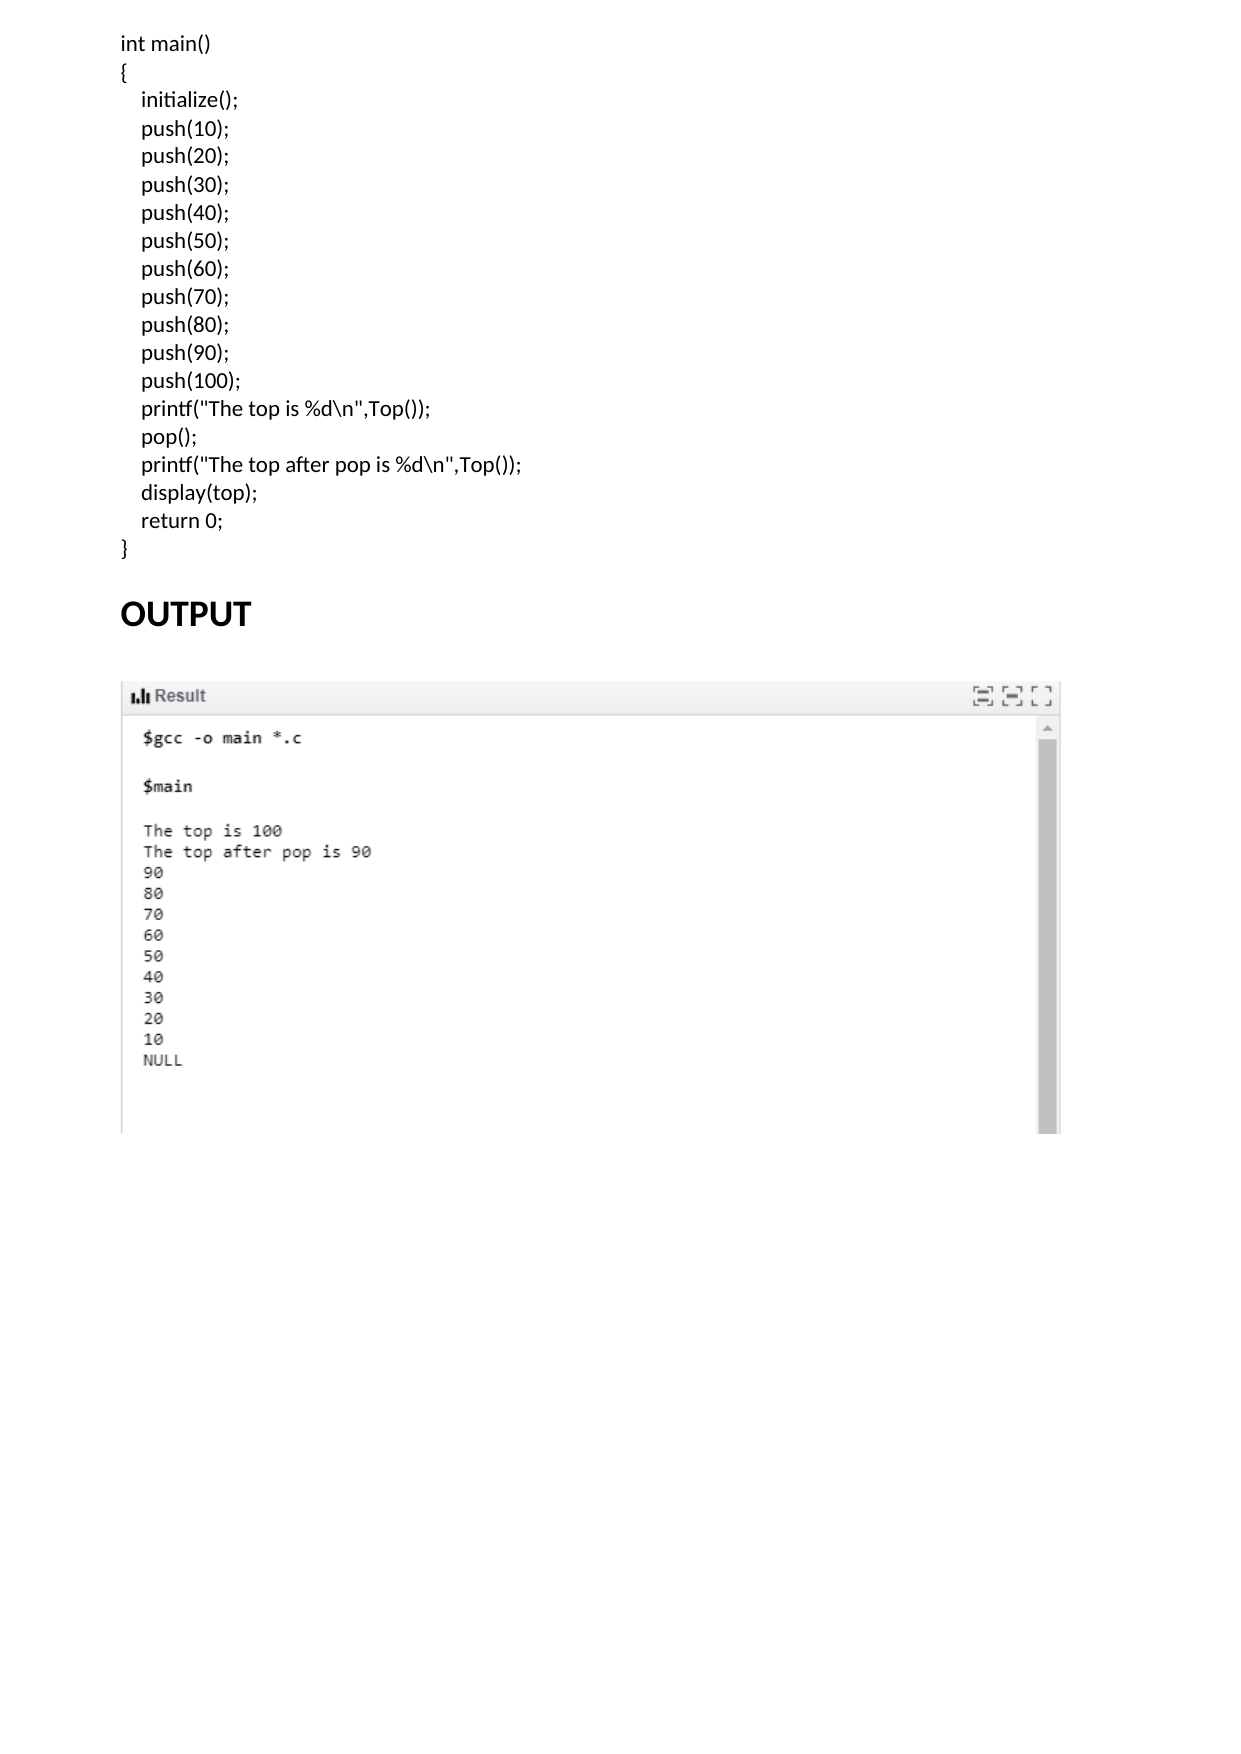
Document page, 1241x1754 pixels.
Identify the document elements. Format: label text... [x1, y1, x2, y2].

text pop(); [120, 422, 1031, 450]
text push(90); [120, 338, 1031, 366]
text display(top); [120, 478, 1031, 506]
text return 0; [120, 506, 1031, 534]
text push(20); [120, 142, 1031, 170]
text printf("The top after pop is %d\n",Top()); [120, 450, 1031, 478]
text { [120, 58, 1031, 86]
text int main() [120, 29, 1031, 58]
text printf("The top is %d\n",Top()); [120, 394, 1031, 422]
text initialize(); [120, 86, 1031, 114]
text push(50); [120, 226, 1031, 254]
text push(70); [120, 282, 1031, 310]
text push(10); [120, 114, 1031, 142]
text push(80); [120, 310, 1031, 338]
text push(60); [120, 254, 1031, 282]
text push(100); [120, 366, 1031, 394]
text push(30); [120, 170, 1031, 198]
text OUTPUT [120, 590, 1031, 636]
picture [120, 681, 1061, 1134]
text push(40); [120, 198, 1031, 226]
text } [120, 534, 1031, 562]
